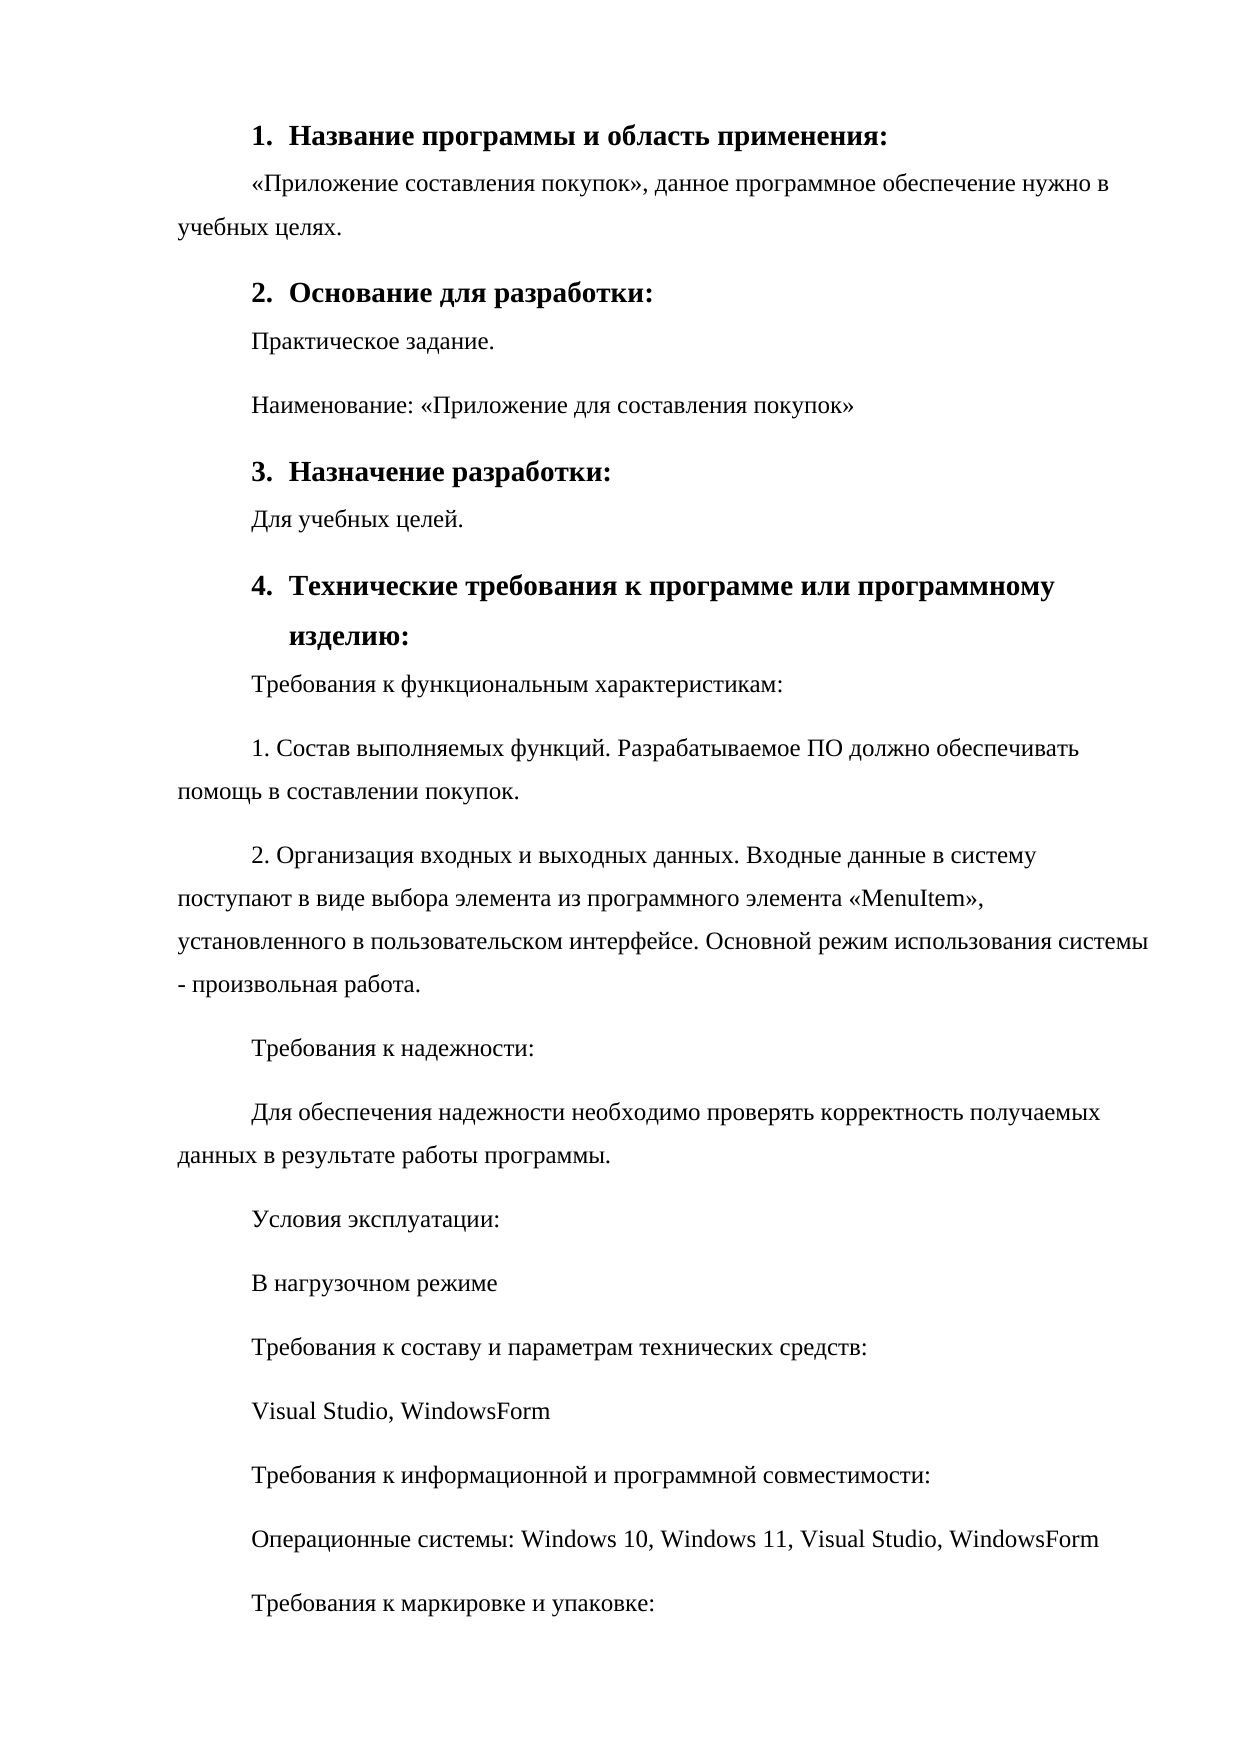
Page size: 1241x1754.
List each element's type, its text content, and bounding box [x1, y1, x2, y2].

text Для обеспечения надежности необходимо проверять корректность получаемых данных в результате работы программы. [177, 1097, 1152, 1169]
text Требования к надежности: [177, 1033, 1152, 1062]
text Условия эксплуатации: [177, 1204, 1152, 1233]
text Требования к маркировке и упаковке: [177, 1588, 1152, 1617]
text 2. Организация входных и выходных данных. Входные данные в систему поступают в виде выбора элемента из программного элемента «MenuItem», установленного в пользовательском интерфейсе. Основной режим использования системы - произвольная работа. [177, 840, 1152, 998]
text Требования к информационной и программной совместимости: [177, 1460, 1152, 1489]
text Наименование: «Приложение для составления покупок» [177, 390, 1152, 418]
text Visual Studio, WindowsForm [177, 1396, 1152, 1425]
text Для учебных целей. [177, 504, 1152, 533]
text В нагрузочном режиме [177, 1268, 1152, 1297]
text 1. Состав выполняемых функций. Разрабатываемое ПО должно обеспечивать помощь в составлении покупок. [177, 733, 1152, 804]
list Технические требования к программе или программному изделию: [251, 568, 1152, 652]
text Требования к функциональным характеристикам: [177, 669, 1152, 697]
text Практическое задание. [177, 326, 1152, 354]
list Основание для разработки: [251, 276, 1152, 309]
text «Приложение составления покупок», данное программное обеспечение нужно в учебных целях. [177, 168, 1152, 240]
list Название программы и область применения: [251, 118, 1152, 152]
list Назначение разработки: [251, 454, 1152, 487]
text Требования к составу и параметрам технических средств: [177, 1332, 1152, 1361]
text Операционные системы: Windows 10, Windows 11, Visual Studio, WindowsForm [177, 1524, 1152, 1553]
